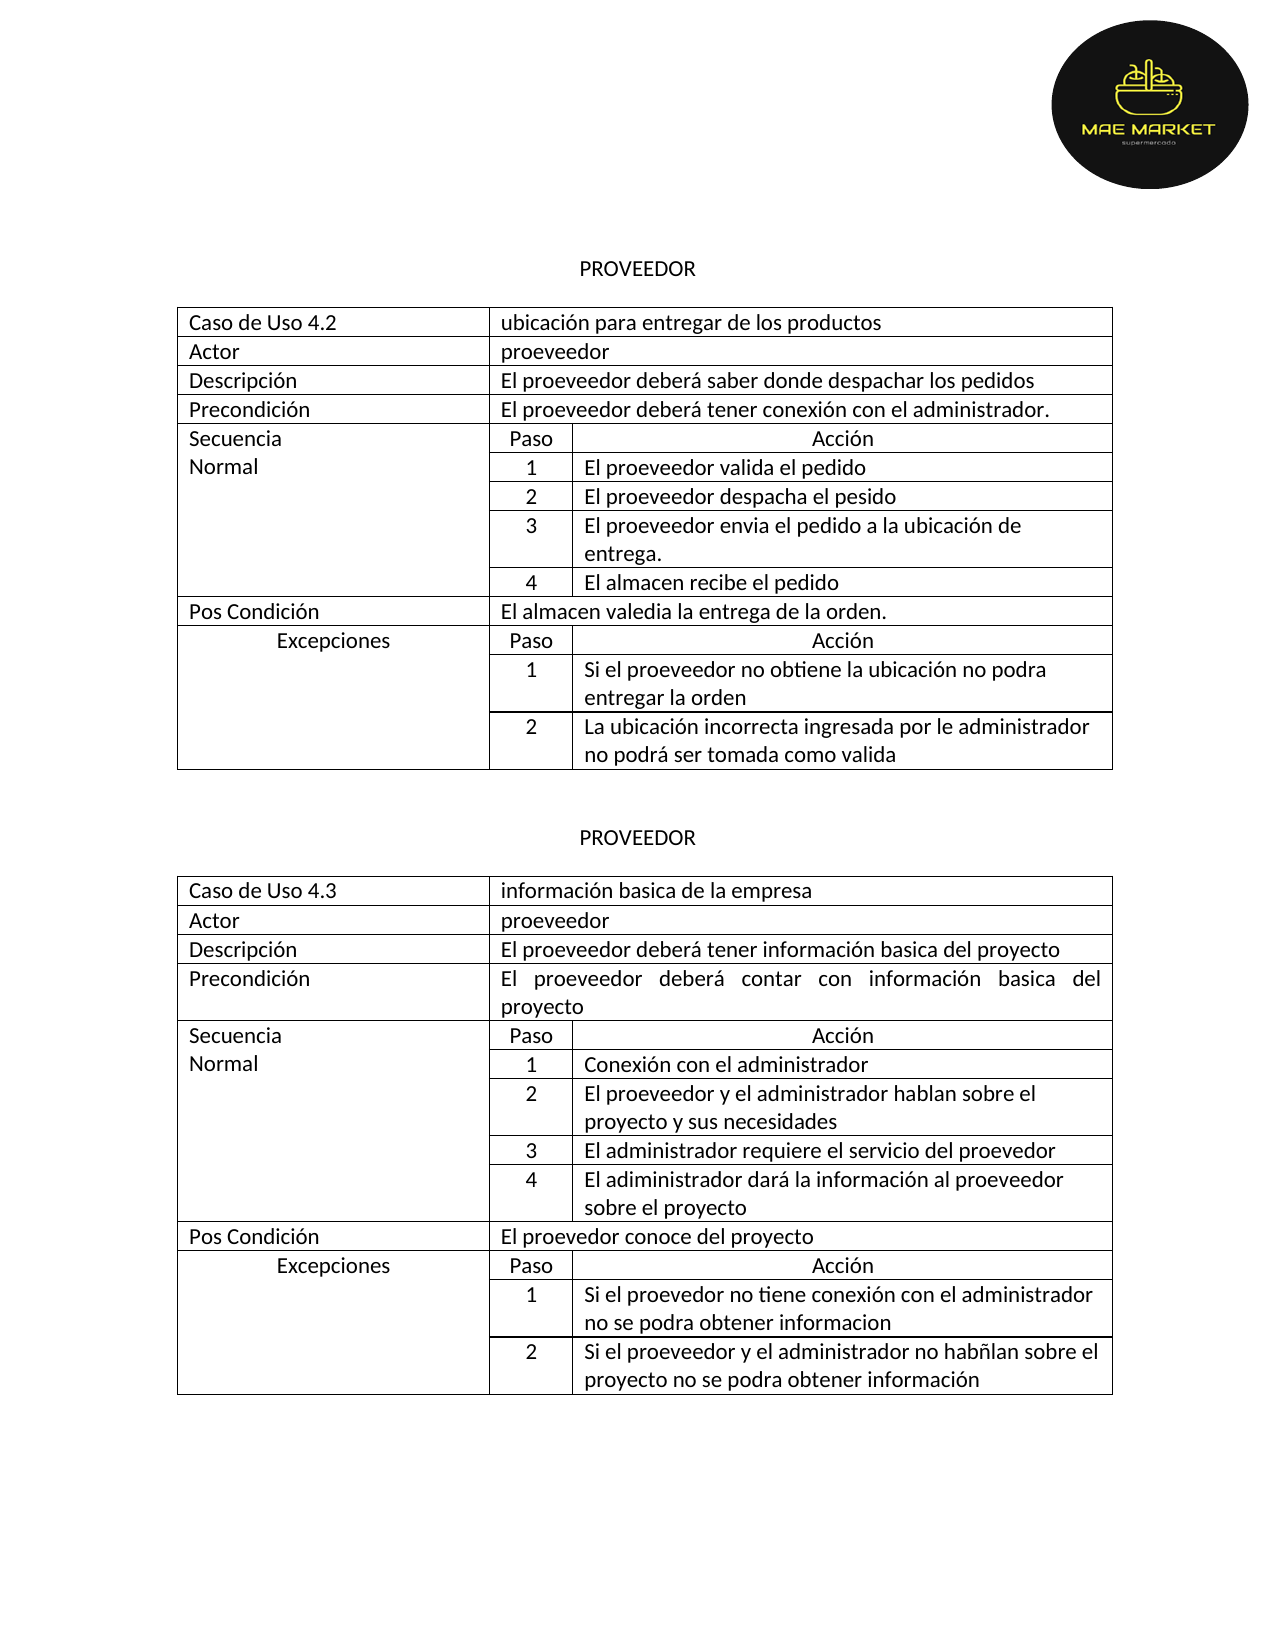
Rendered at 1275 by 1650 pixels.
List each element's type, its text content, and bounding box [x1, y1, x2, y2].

table_cell Paso [490, 424, 572, 452]
table_cell Actor [178, 337, 489, 365]
table_cell Actor [178, 906, 489, 934]
table_cell 1 [490, 1050, 572, 1078]
table_cell Secuencia Normal [178, 424, 489, 596]
table_cell Paso [490, 1021, 572, 1049]
table_cell Precondición [178, 395, 489, 423]
table_cell Secuencia Normal [178, 1021, 489, 1221]
table_cell El proeveedor deberá contar con información basica del proyecto [490, 964, 1112, 1020]
table_cell Conexión con el administrador [573, 1050, 1112, 1078]
table_cell 4 [490, 1165, 572, 1221]
table_cell 1 [490, 1280, 572, 1336]
table_cell 2 [490, 1079, 572, 1135]
table_cell El proeveedor deberá tener conexión con el administrador. [490, 395, 1112, 423]
table_cell Si el proeveedor no obtiene la ubicación no podra entregar la orden [573, 655, 1112, 711]
table_header ubicación para entregar de los productos [490, 308, 1112, 336]
table_cell El proeveedor valida el pedido [573, 453, 1112, 481]
table_cell 2 [490, 713, 572, 768]
table_cell proeveedor [490, 906, 1112, 934]
table_cell Acción [573, 1251, 1112, 1279]
table_cell Pos Condición [178, 597, 489, 625]
table_cell El proeveedor y el administrador hablan sobre el proyecto y sus necesidades [573, 1079, 1112, 1135]
table_cell El administrador requiere el servicio del proevedor [573, 1136, 1112, 1164]
table_cell El proeveedor envia el pedido a la ubicación de entrega. [573, 511, 1112, 567]
picture [1051, 20, 1249, 189]
table_cell Si el proevedor no tiene conexión con el administrador no se podra obtener informacion [573, 1280, 1112, 1336]
table_header Caso de Uso 4.2 [178, 308, 489, 336]
table_cell El almacen valedia la entrega de la orden. [490, 597, 1112, 625]
table_cell Descripción [178, 366, 489, 394]
table_cell La ubicación incorrecta ingresada por le administrador no podrá ser tomada como valida [573, 713, 1112, 768]
table_cell Excepciones [178, 626, 489, 768]
table_cell 4 [490, 568, 572, 596]
table_cell Paso [490, 626, 572, 654]
table_cell proeveedor [490, 337, 1112, 365]
table_cell Paso [490, 1251, 572, 1279]
table_cell Acción [573, 424, 1112, 452]
table_cell El proeveedor despacha el pesido [573, 482, 1112, 510]
table_cell 3 [490, 1136, 572, 1164]
table_cell 3 [490, 511, 572, 567]
table_cell 1 [490, 453, 572, 481]
table_cell El proevedor conoce del proyecto [490, 1222, 1112, 1250]
table_header Caso de Uso 4.3 [178, 877, 489, 905]
table_cell El adiministrador dará la información al proeveedor sobre el proyecto [573, 1165, 1112, 1221]
table_cell Si el proeveedor y el administrador no habñlan sobre el proyecto no se podra obtener información [573, 1338, 1112, 1393]
table_cell El proeveedor deberá saber donde despachar los pedidos [490, 366, 1112, 394]
text PROVEEDOR [177, 254, 1098, 282]
table_header información basica de la empresa [490, 877, 1112, 905]
table_cell Excepciones [178, 1251, 489, 1393]
table_cell Descripción [178, 935, 489, 963]
table_cell 2 [490, 482, 572, 510]
table_cell 2 [490, 1338, 572, 1393]
table_cell Pos Condición [178, 1222, 489, 1250]
table_cell El proeveedor deberá tener información basica del proyecto [490, 935, 1112, 963]
table_cell Acción [573, 626, 1112, 654]
table_cell El almacen recibe el pedido [573, 568, 1112, 596]
table_cell 1 [490, 655, 572, 711]
text PROVEEDOR [177, 823, 1098, 851]
table_cell Acción [573, 1021, 1112, 1049]
table_cell Precondición [178, 964, 489, 1020]
